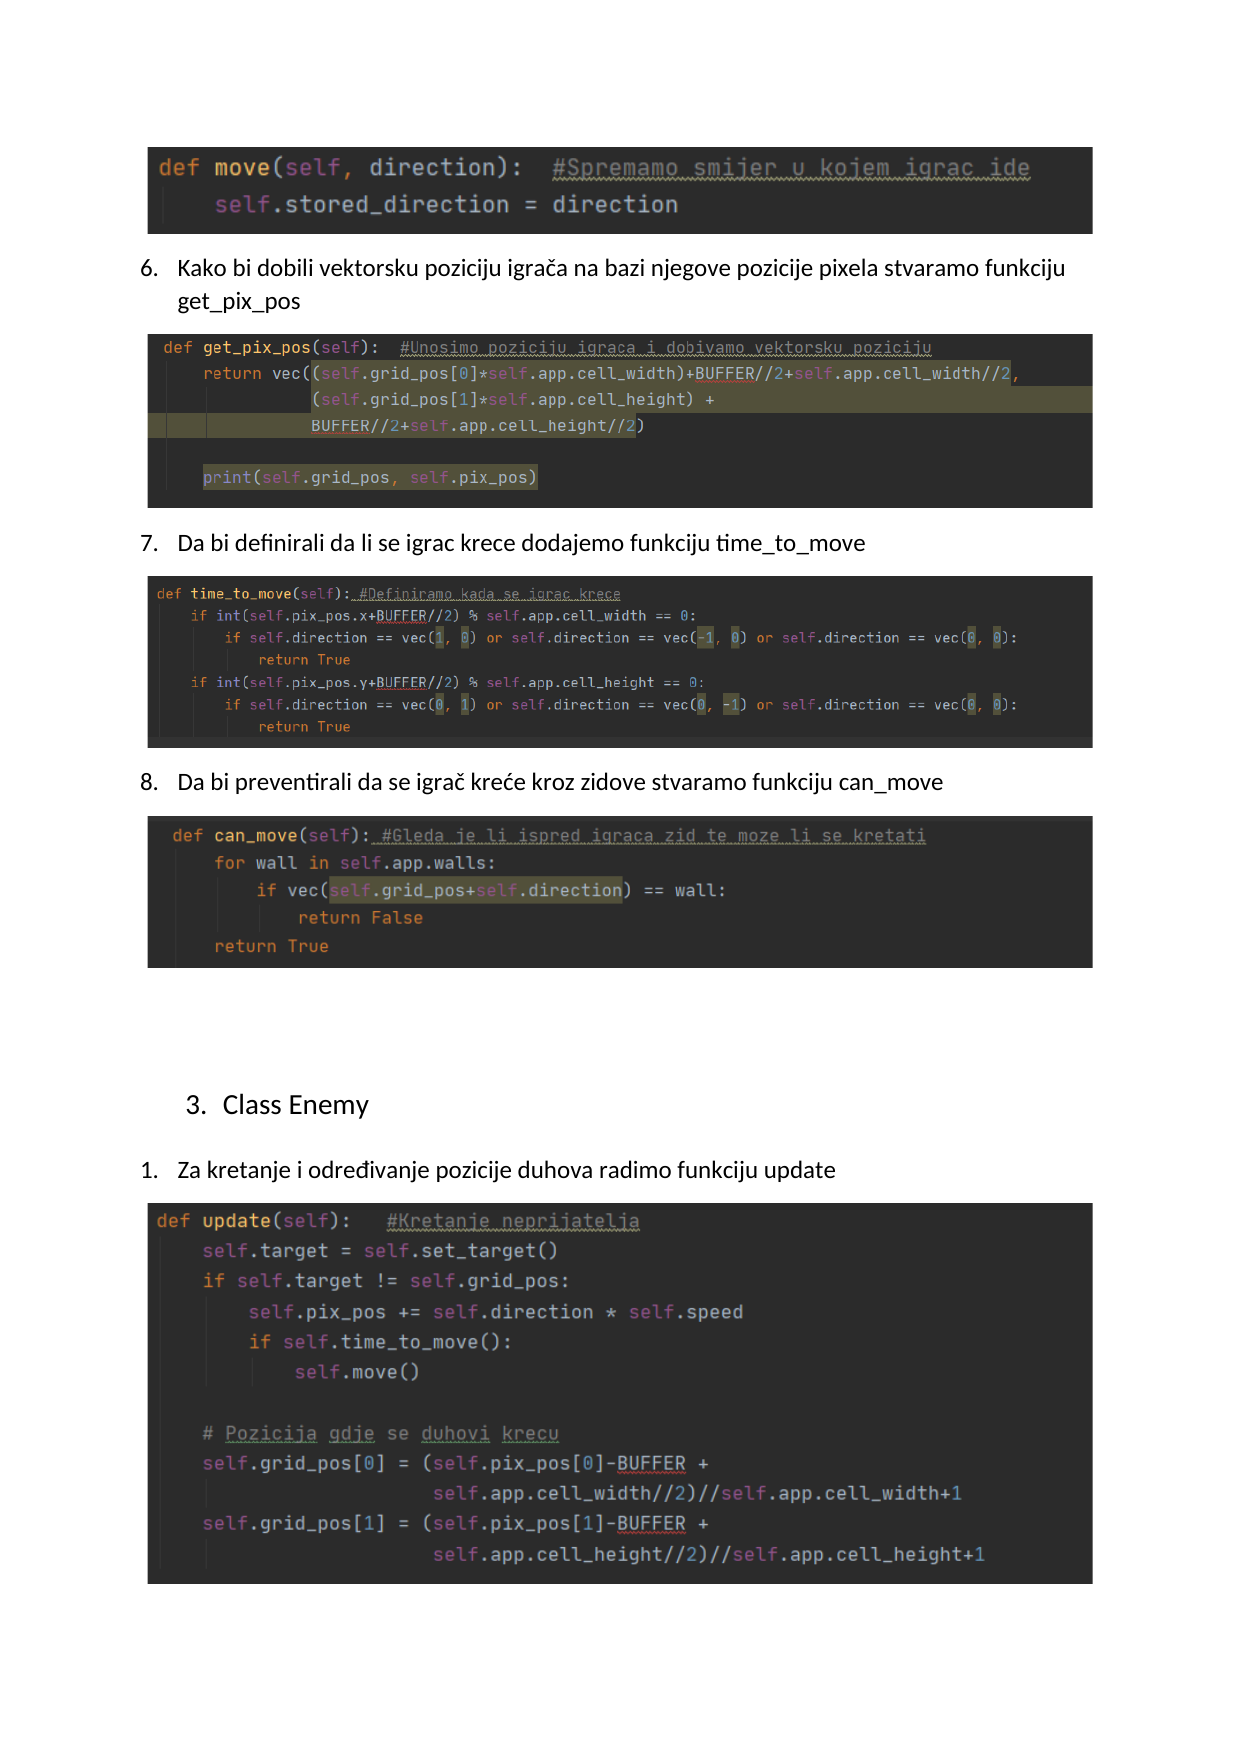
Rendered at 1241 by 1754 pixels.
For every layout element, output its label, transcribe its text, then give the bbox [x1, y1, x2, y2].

picture [147, 147, 1093, 234]
list Class Enemy [185, 1086, 1093, 1152]
picture [147, 576, 1093, 748]
list Za kretanje i određivanje pozicije duhova radimo funkciju update [140, 1154, 1093, 1184]
picture [147, 816, 1093, 968]
list Kako bi dobili vektorsku poziciju igrača na bazi njegove pozicije pixela stvaramo funkciju get_pix_pos [140, 252, 1093, 316]
list Da bi definirali da li se igrac krece dodajemo funkciju time_to_move [140, 527, 1093, 557]
picture [147, 334, 1093, 508]
picture [147, 1203, 1093, 1584]
list Da bi preventirali da se igrač kreće kroz zidove stvaramo funkciju can_move [140, 766, 1093, 797]
